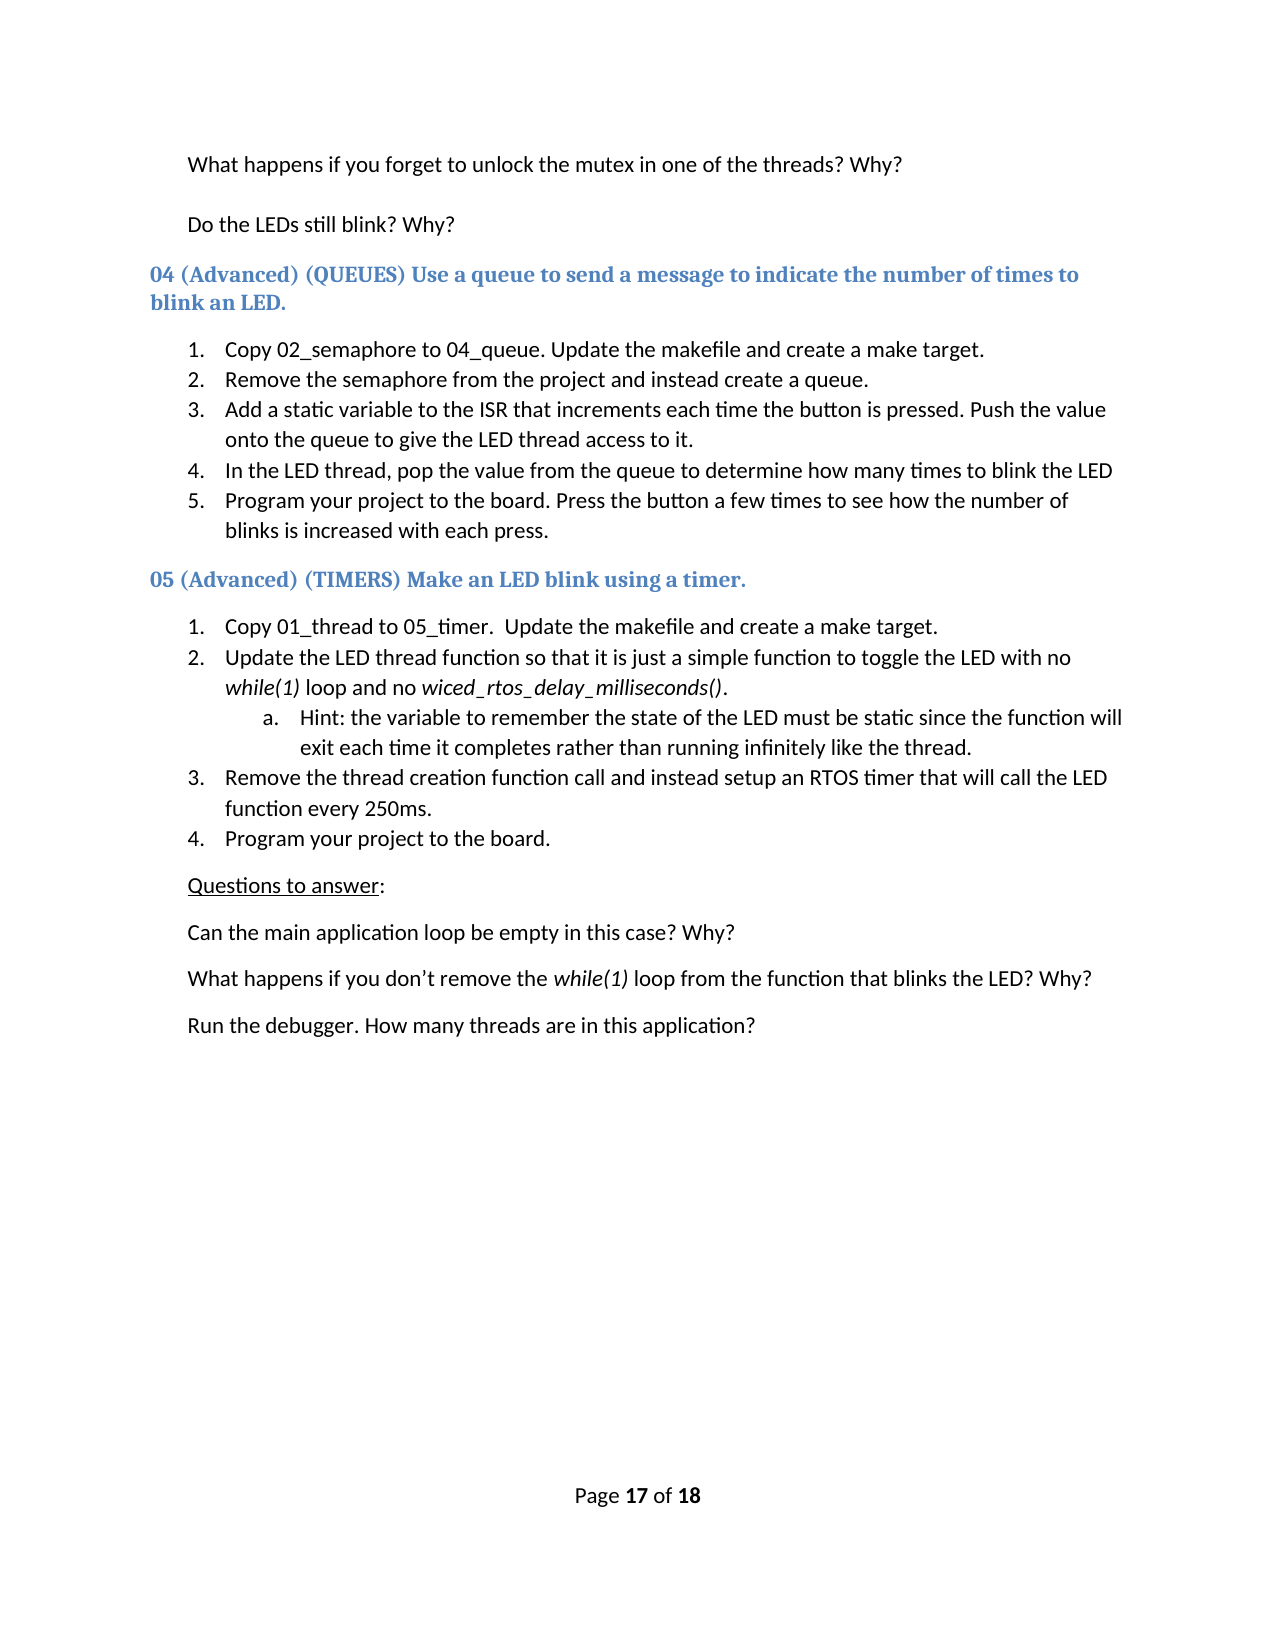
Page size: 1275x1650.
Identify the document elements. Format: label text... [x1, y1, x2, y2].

list Copy 01_thread to 05_timer. Update the makefile and create a make target. [187, 612, 1125, 640]
list Remove the thread creation function call and instead setup an RTOS timer that will call the LED function every 250ms. [187, 763, 1125, 822]
list Copy 02_semaphore to 04_queue. Update the makefile and create a make target. [187, 335, 1125, 363]
text Run the debugger. How many threads are in this application? [187, 1011, 1125, 1039]
list Update the LED thread function so that it is just a simple function to toggle the LED with no while(1) loop and no wiced_rtos_delay_milliseconds(). [187, 643, 1125, 701]
text Questions to answer: [187, 871, 1125, 899]
list In the LED thread, pop the value from the queue to determine how many times to blink the LED [187, 456, 1125, 484]
list What happens if you forget to unlock the mutex in one of the threads? Why? [187, 150, 1125, 178]
text What happens if you don’t remove the while(1) loop from the function that blinks the LED? Why? [187, 964, 1125, 992]
list Program your project to the board. [187, 824, 1125, 852]
list Do the LEDs still blink? Why? [187, 210, 1125, 238]
list Program your project to the board. Press the button a few times to see how the number of blinks is increased with each press. [187, 486, 1125, 544]
subtitle 05 (Advanced) (TIMERS) Make an LED blink using a timer. [150, 567, 1125, 594]
subtitle 04 (Advanced) (QUEUES) Use a queue to send a message to indicate the number of times to blink an LED. [150, 261, 1125, 316]
list Remove the semaphore from the project and instead create a queue. [187, 365, 1125, 393]
list Hint: the variable to remember the state of the LED must be static since the function will exit each time it completes rather than running infinitely like the thread. [262, 703, 1125, 761]
list Add a static variable to the ISR that increments each time the button is pressed. Push the value onto the queue to give the LED thread access to it. [187, 395, 1125, 454]
text Can the main application loop be empty in this case? Why? [187, 918, 1125, 946]
